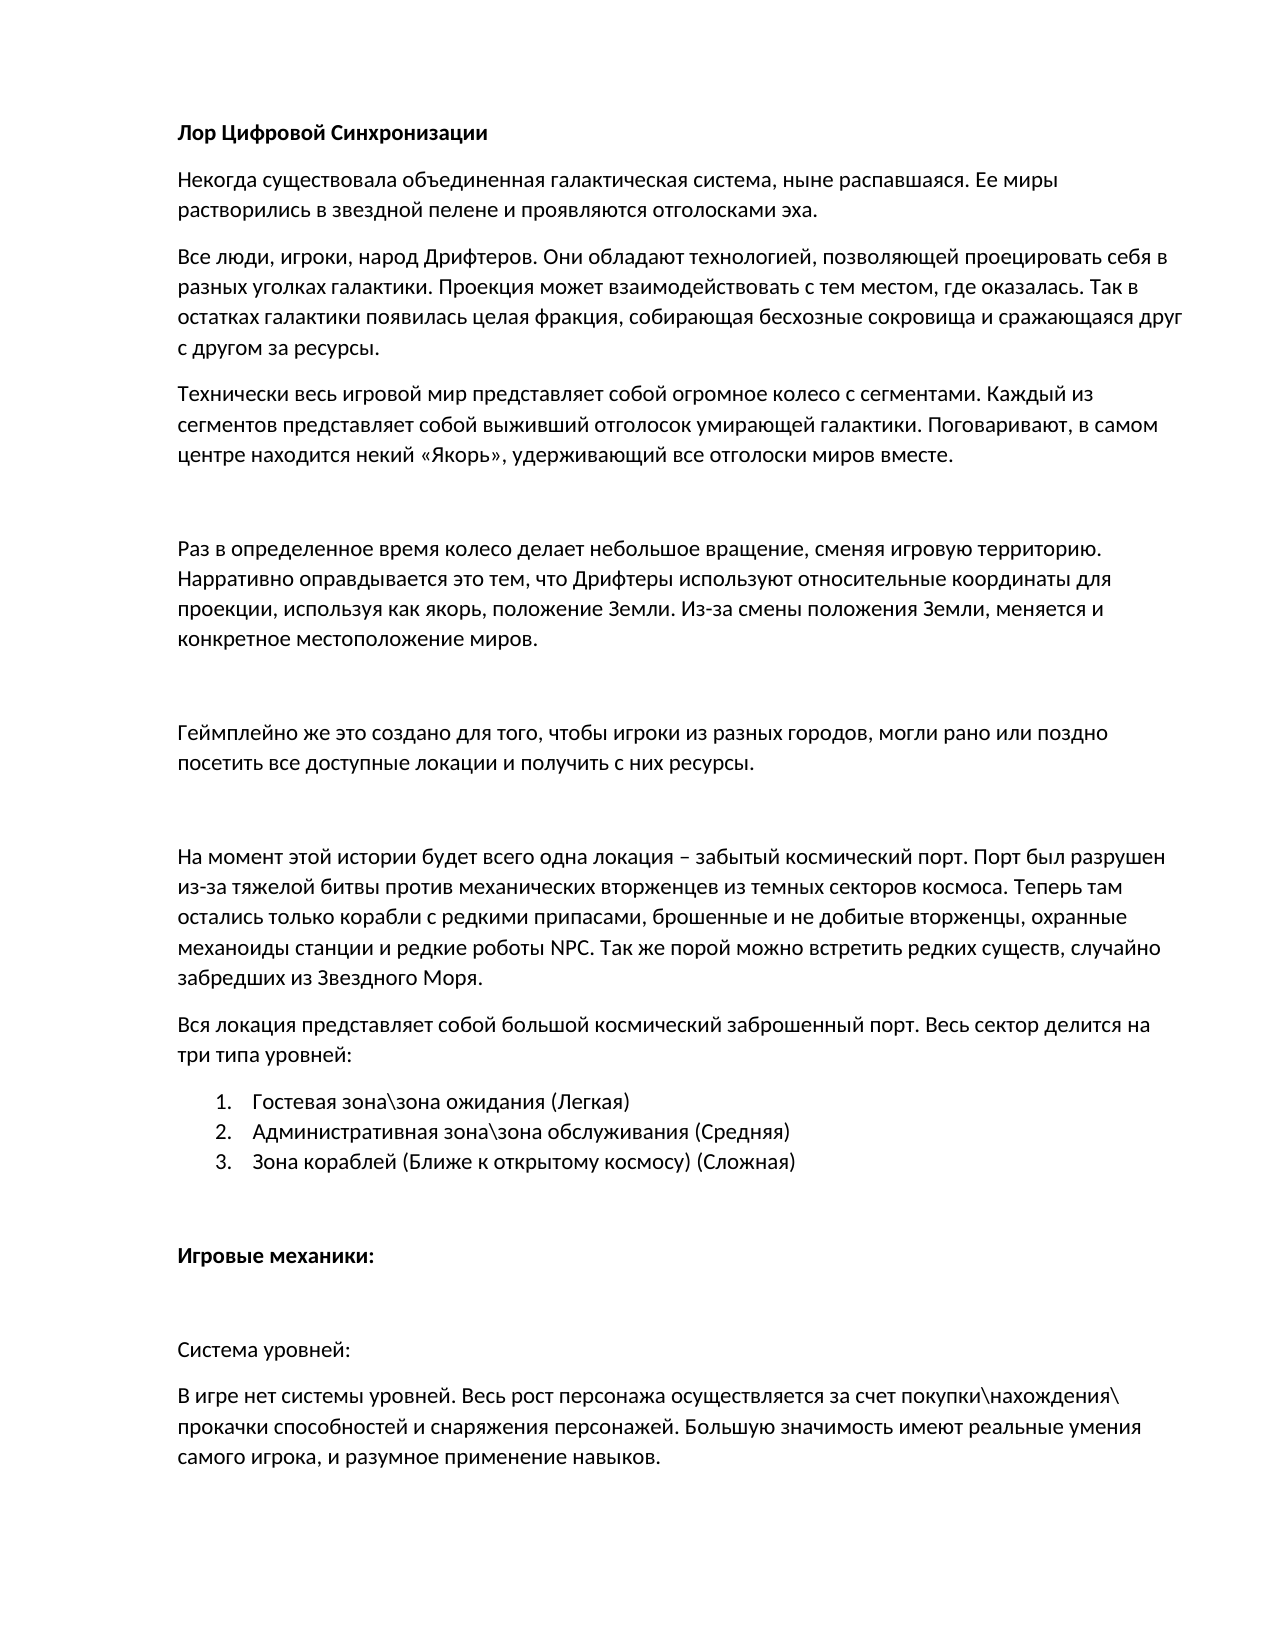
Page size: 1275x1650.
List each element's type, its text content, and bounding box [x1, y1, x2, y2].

text Система уровней: [177, 1335, 1186, 1363]
list Зона кораблей (Ближе к открытому космосу) (Сложная) [215, 1147, 1186, 1175]
text Лор Цифровой Синхронизации [177, 118, 1186, 146]
text На момент этой истории будет всего одна локация – забытый космический порт. Порт был разрушен из-за тяжелой битвы против механических вторженцев из темных секторов космоса. Теперь там остались только корабли с редкими припасами, брошенные и не добитые вторженцы, охранные механоиды станции и редкие роботы NPC. Так же порой можно встретить редких существ, случайно забредших из Звездного Моря. [177, 842, 1186, 991]
text Некогда существовала объединенная галактическая система, ныне распавшаяся. Ее миры растворились в звездной пелене и проявляются отголосками эха. [177, 165, 1186, 223]
text Вся локация представляет собой большой космический заброшенный порт. Весь сектор делится на три типа уровней: [177, 1010, 1186, 1068]
list Гостевая зона\зона ожидания (Легкая) [215, 1087, 1186, 1115]
text В игре нет системы уровней. Весь рост персонажа осуществляется за счет покупки\нахождения\прокачки способностей и снаряжения персонажей. Большую значимость имеют реальные умения самого игрока, и разумное применение навыков. [177, 1382, 1186, 1470]
text Геймплейно же это создано для того, чтобы игроки из разных городов, могли рано или поздно посетить все доступные локации и получить с них ресурсы. [177, 718, 1186, 776]
text Раз в определенное время колесо делает небольшое вращение, сменяя игровую территорию. Нарративно оправдывается это тем, что Дрифтеры используют относительные координаты для проекции, используя как якорь, положение Земли. Из-за смены положения Земли, меняется и конкретное местоположение миров. [177, 534, 1186, 652]
text Все люди, игроки, народ Дрифтеров. Они обладают технологией, позволяющей проецировать себя в разных уголках галактики. Проекция может взаимодействовать с тем местом, где оказалась. Так в остатках галактики появилась целая фракция, собирающая бесхозные сокровища и сражающаяся друг с другом за ресурсы. [177, 242, 1186, 361]
text Технически весь игровой мир представляет собой огромное колесо с сегментами. Каждый из сегментов представляет собой выживший отголосок умирающей галактики. Поговаривают, в самом центре находится некий «Якорь», удерживающий все отголоски миров вместе. [177, 379, 1186, 468]
text Игровые механики: [177, 1241, 1186, 1269]
list Административная зона\зона обслуживания (Средняя) [215, 1117, 1186, 1145]
